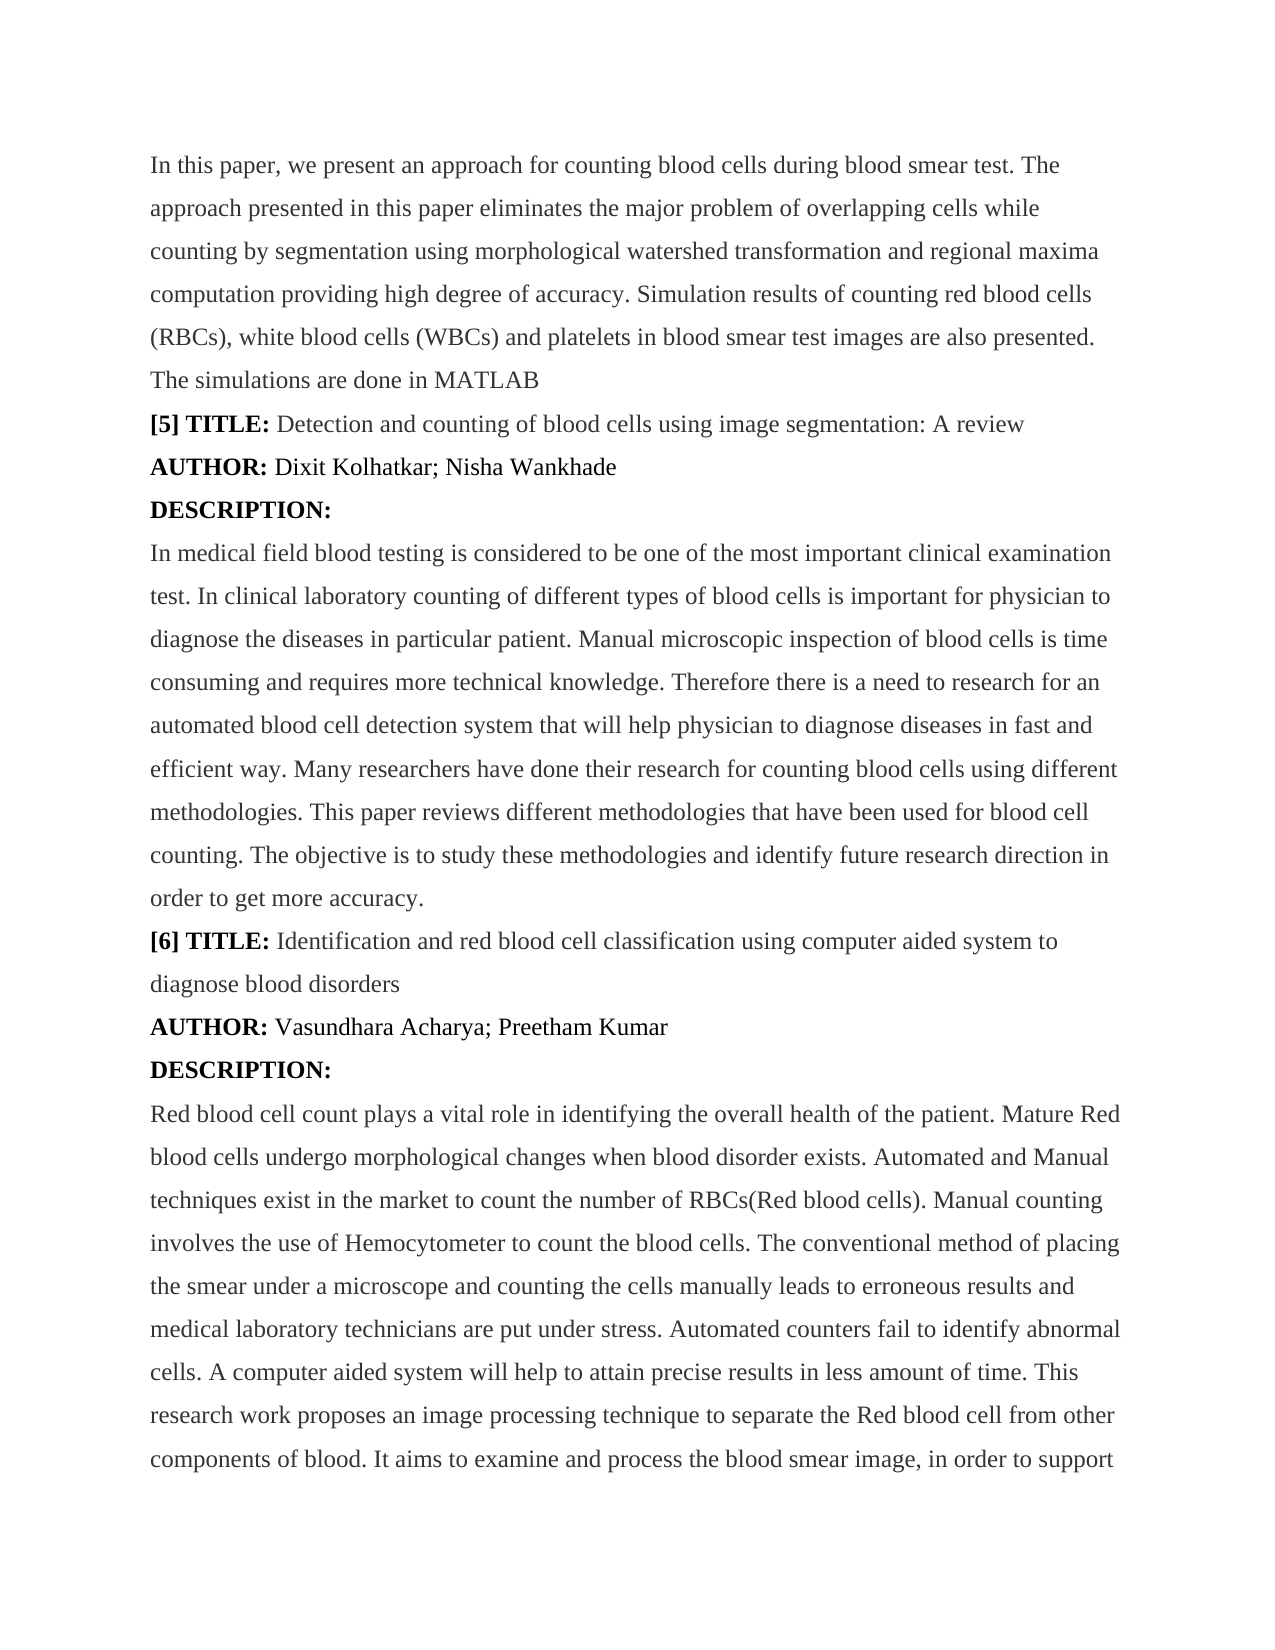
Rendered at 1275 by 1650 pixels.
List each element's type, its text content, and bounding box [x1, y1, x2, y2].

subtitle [150, 1099, 1125, 1472]
subtitle In this paper, we present an approach for counting blood cells during blood smear test. The approach presented in this paper eliminates the major problem of overlapping cells while counting by segmentation using morphological watershed transformation and regional maxima computation providing high degree of accuracy. Simulation results of counting red blood cells (RBCs), white blood cells (WBCs) and platelets in blood smear test images are also presented. The simulations are done in MATLAB [150, 150, 1125, 394]
subtitle [5] TITLE: Detection and counting of blood cells using image segmentation: A review [150, 409, 1125, 437]
text DESCRIPTION: [150, 1056, 1125, 1084]
subtitle In medical field blood testing is considered to be one of the most important clinical examination test. In clinical laboratory counting of different types of blood cells is important for physician to diagnose the diseases in particular patient. Manual microscopic inspection of blood cells is time consuming and requires more technical knowledge. Therefore there is a need to research for an automated blood cell detection system that will help physician to diagnose diseases in fast and efficient way. Many researchers have done their research for counting blood cells using different methodologies. This paper reviews different methodologies that have been used for blood cell counting. The objective is to study these methodologies and identify future research direction in order to get more accuracy. [150, 538, 1125, 912]
text AUTHOR: Vasundhara Acharya; Preetham Kumar [150, 1012, 1125, 1041]
subtitle [6] TITLE: Identification and red blood cell classification using computer aided system to diagnose blood disorders [150, 926, 1125, 998]
subtitle AUTHOR: Dixit Kolhatkar; Nisha Wankhade [150, 452, 432, 481]
subtitle DESCRIPTION: [150, 495, 1125, 524]
subtitle AUTHOR: Dixit Kolhatkar; Nisha Wankhade [445, 452, 1125, 481]
